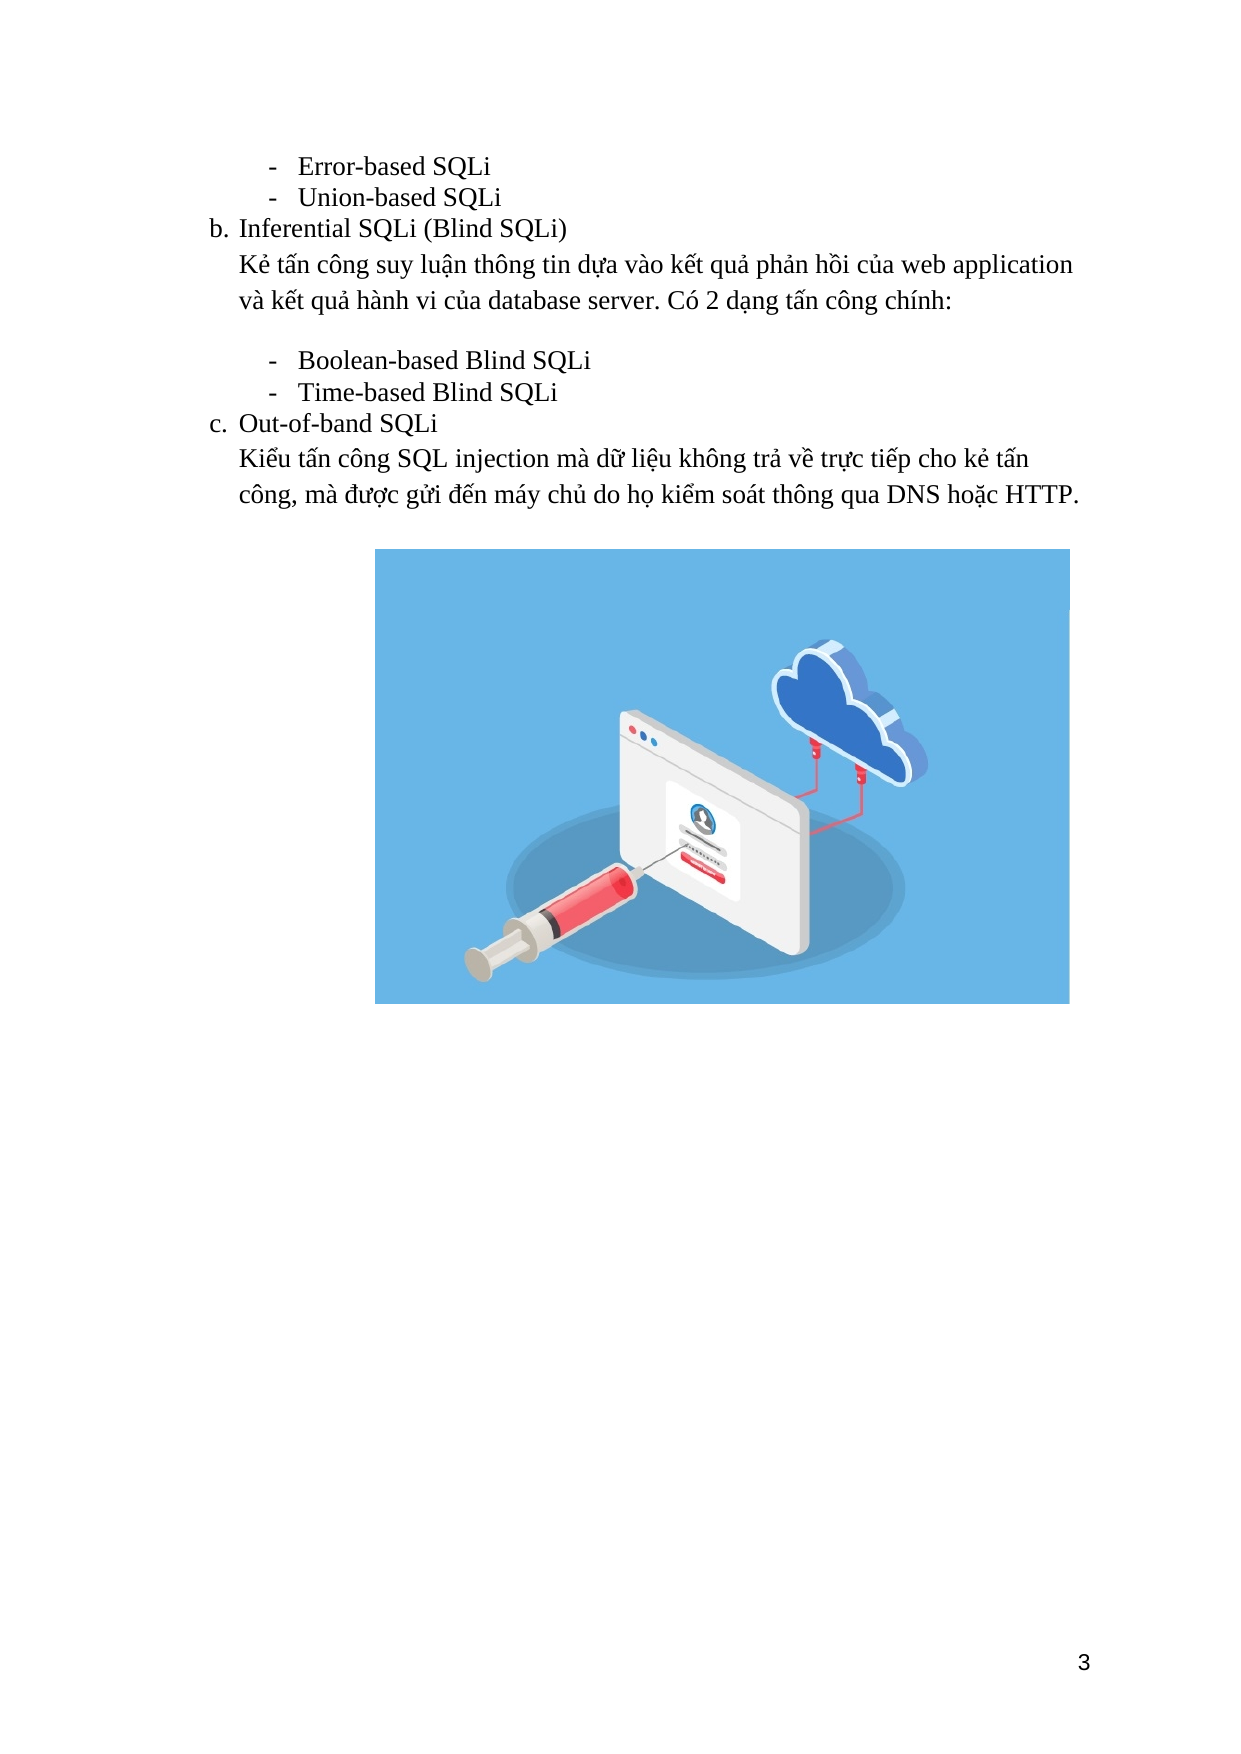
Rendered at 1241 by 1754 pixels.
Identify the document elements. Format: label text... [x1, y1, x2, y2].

picture [375, 549, 1070, 1004]
list Out-of-band SQLi [209, 407, 1090, 438]
list Inferential SQLi (Blind SQLi) [209, 212, 1090, 243]
text Kẻ tấn công suy luận thông tin dựa vào kết quả phản hồi của web application và kết quả hành vi của database server. Có 2 dạng tấn công chính: [238, 248, 1090, 315]
list Union-based SQLi [268, 181, 1090, 212]
list Error-based SQLi [268, 150, 1090, 181]
list Boolean-based Blind SQLi [268, 344, 1090, 376]
text Kiểu tấn công SQL injection mà dữ liệu không trả về trực tiếp cho kẻ tấn công, mà được gửi đến máy chủ do họ kiểm soát thông qua DNS hoặc HTTP. [238, 442, 1090, 509]
list Time-based Blind SQLi [268, 376, 1090, 407]
